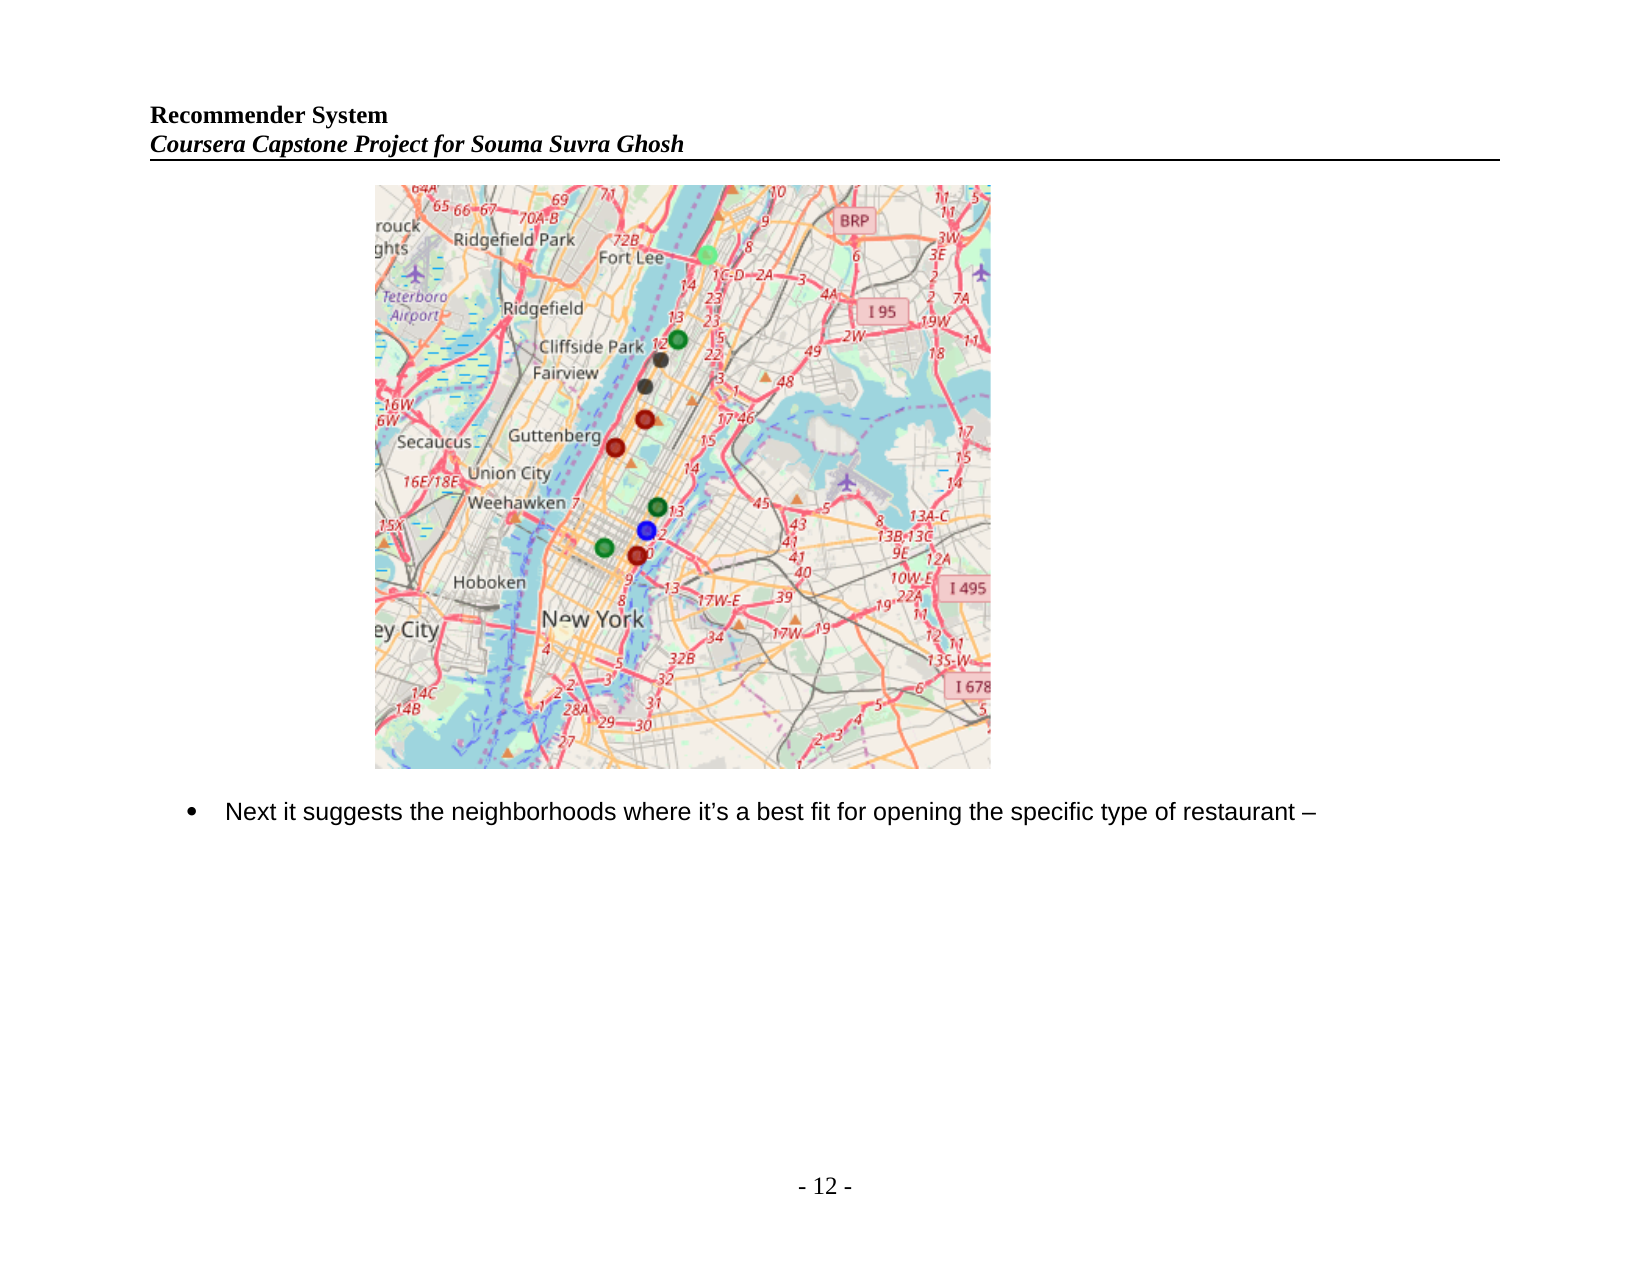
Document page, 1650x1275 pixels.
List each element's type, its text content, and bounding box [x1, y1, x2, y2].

list Next it suggests the neighborhoods where it’s a best fit for opening the specific type of restaurant – [187, 797, 1500, 826]
picture [375, 185, 991, 769]
